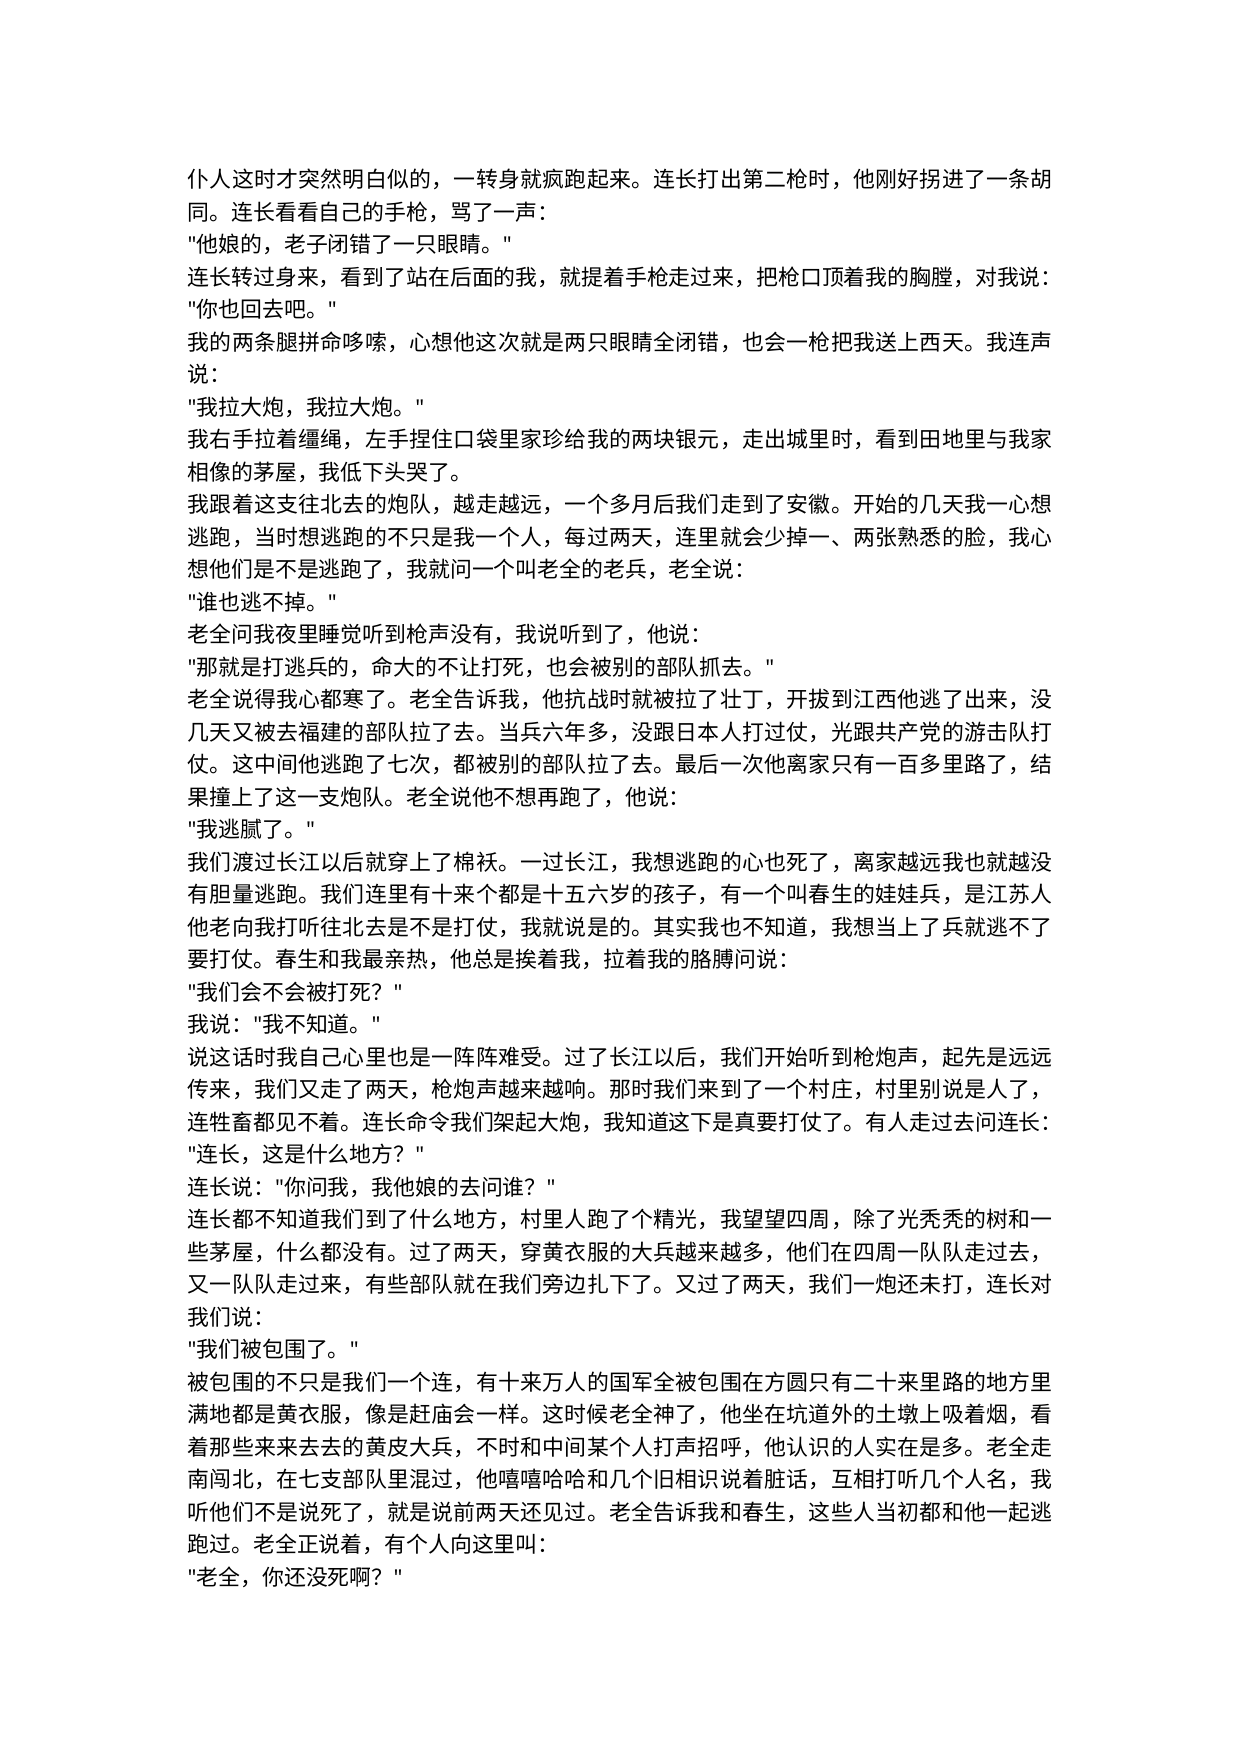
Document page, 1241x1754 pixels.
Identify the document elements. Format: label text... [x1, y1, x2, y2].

text "老全，你还没死啊？" [187, 1559, 1053, 1592]
text 连长转过身来，看到了站在后面的我，就提着手枪走过来，把枪口顶着我的胸膛，对我说： [187, 259, 1053, 292]
text 我的两条腿拼命哆嗦，心想他这次就是两只眼睛全闭错，也会一枪把我送上西天。我连声说： [187, 324, 1053, 389]
text "我们会不会被打死？" [187, 974, 1053, 1007]
text "连长，这是什么地方？" [187, 1137, 1053, 1169]
text 老全说得我心都寒了。老全告诉我，他抗战时就被拉了壮丁，开拔到江西他逃了出来，没几天又被去福建的部队拉了去。当兵六年多，没跟日本人打过仗，光跟共产党的游击队打仗。这中间他逃跑了七次，都被别的部队拉了去。最后一次他离家只有一百多里路了，结果撞上了这一支炮队。老全说他不想再跑了，他说： [187, 682, 1053, 812]
text "我逃腻了。" [187, 812, 1053, 844]
text 被包围的不只是我们一个连，有十来万人的国军全被包围在方圆只有二十来里路的地方里，满地都是黄衣服，像是赶庙会一样。这时候老全神了，他坐在坑道外的土墩上吸着烟，看着那些来来去去的黄皮大兵，不时和中间某个人打声招呼，他认识的人实在是多。老全走南闯北，在七支部队里混过，他嘻嘻哈哈和几个旧相识说着脏话，互相打听几个人名，我听他们不是说死了，就是说前两天还见过。老全告诉我和春生，这些人当初都和他一起逃跑过。老全正说着，有个人向这里叫： [187, 1364, 1053, 1559]
text 我们渡过长江以后就穿上了棉袄。一过长江，我想逃跑的心也死了，离家越远我也就越没有胆量逃跑。我们连里有十来个都是十五六岁的孩子，有一个叫春生的娃娃兵，是江苏人，他老向我打听往北去是不是打仗，我就说是的。其实我也不知道，我想当上了兵就逃不了要打仗。春生和我最亲热，他总是挨着我，拉着我的胳膊问说： [187, 844, 1053, 974]
text "我们被包围了。" [187, 1332, 1053, 1364]
text "你也回去吧。" [187, 292, 1053, 324]
text "我拉大炮，我拉大炮。" [187, 389, 1053, 422]
text 我跟着这支往北去的炮队，越走越远，一个多月后我们走到了安徽。开始的几天我一心想逃跑，当时想逃跑的不只是我一个人，每过两天，连里就会少掉一、两张熟悉的脸，我心想他们是不是逃跑了，我就问一个叫老全的老兵，老全说： [187, 487, 1053, 584]
text 我说："我不知道。" [187, 1007, 1053, 1039]
text "他娘的，老子闭错了一只眼睛。" [187, 227, 1053, 259]
text 说这话时我自己心里也是一阵阵难受。过了长江以后，我们开始听到枪炮声，起先是远远传来，我们又走了两天，枪炮声越来越响。那时我们来到了一个村庄，村里别说是人了，连牲畜都见不着。连长命令我们架起大炮，我知道这下是真要打仗了。有人走过去问连长： [187, 1039, 1053, 1137]
text 连长说："你问我，我他娘的去问谁？" [187, 1169, 1053, 1202]
text "谁也逃不掉。" [187, 584, 1053, 617]
text 老全问我夜里睡觉听到枪声没有，我说听到了，他说： [187, 617, 1053, 649]
text 仆人这时才突然明白似的，一转身就疯跑起来。连长打出第二枪时，他刚好拐进了一条胡同。连长看看自己的手枪，骂了一声： [187, 162, 1053, 227]
text 连长都不知道我们到了什么地方，村里人跑了个精光，我望望四周，除了光秃秃的树和一些茅屋，什么都没有。过了两天，穿黄衣服的大兵越来越多，他们在四周一队队走过去，又一队队走过来，有些部队就在我们旁边扎下了。又过了两天，我们一炮还未打，连长对我们说： [187, 1202, 1053, 1332]
text 我右手拉着缰绳，左手捏住口袋里家珍给我的两块银元，走出城里时，看到田地里与我家相像的茅屋，我低下头哭了。 [187, 422, 1053, 487]
text "那就是打逃兵的，命大的不让打死，也会被别的部队抓去。" [187, 649, 1053, 682]
